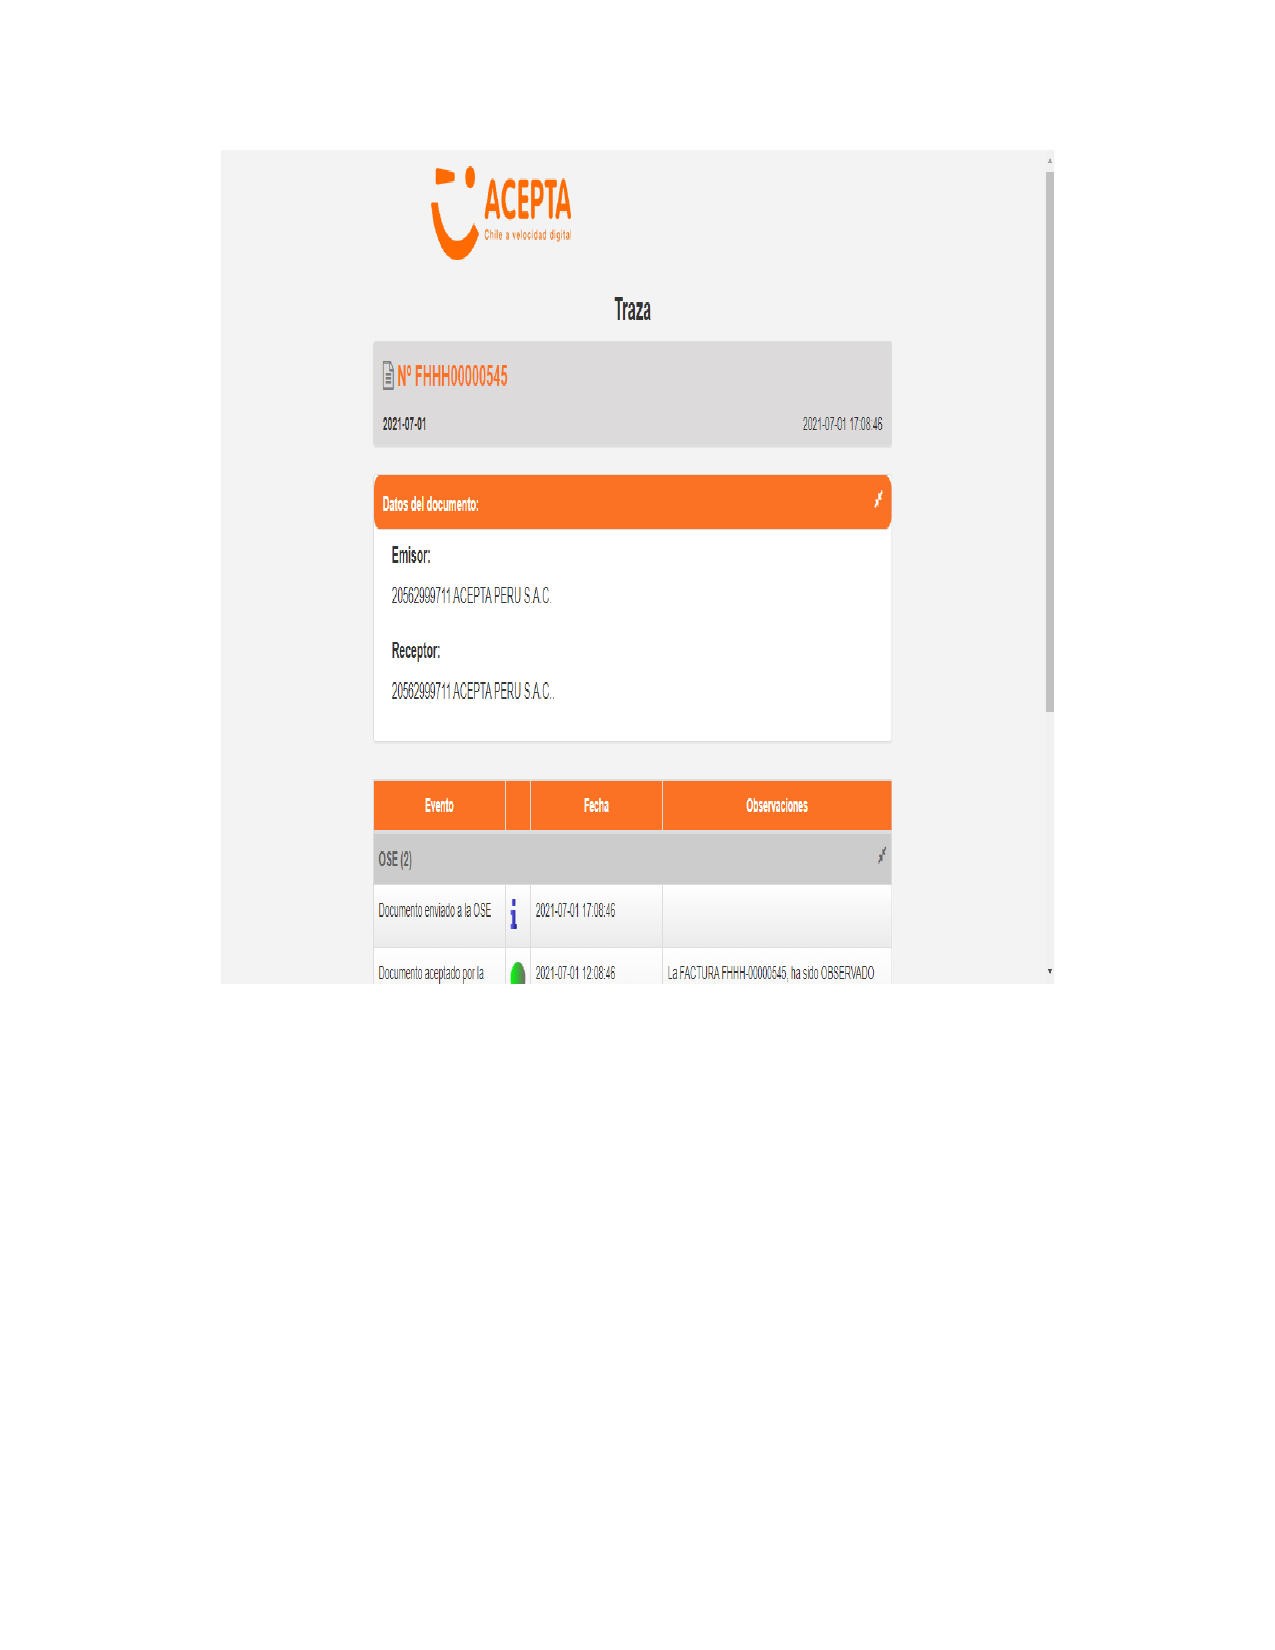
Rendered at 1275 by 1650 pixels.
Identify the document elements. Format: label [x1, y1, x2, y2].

picture [220, 184, 1055, 1018]
